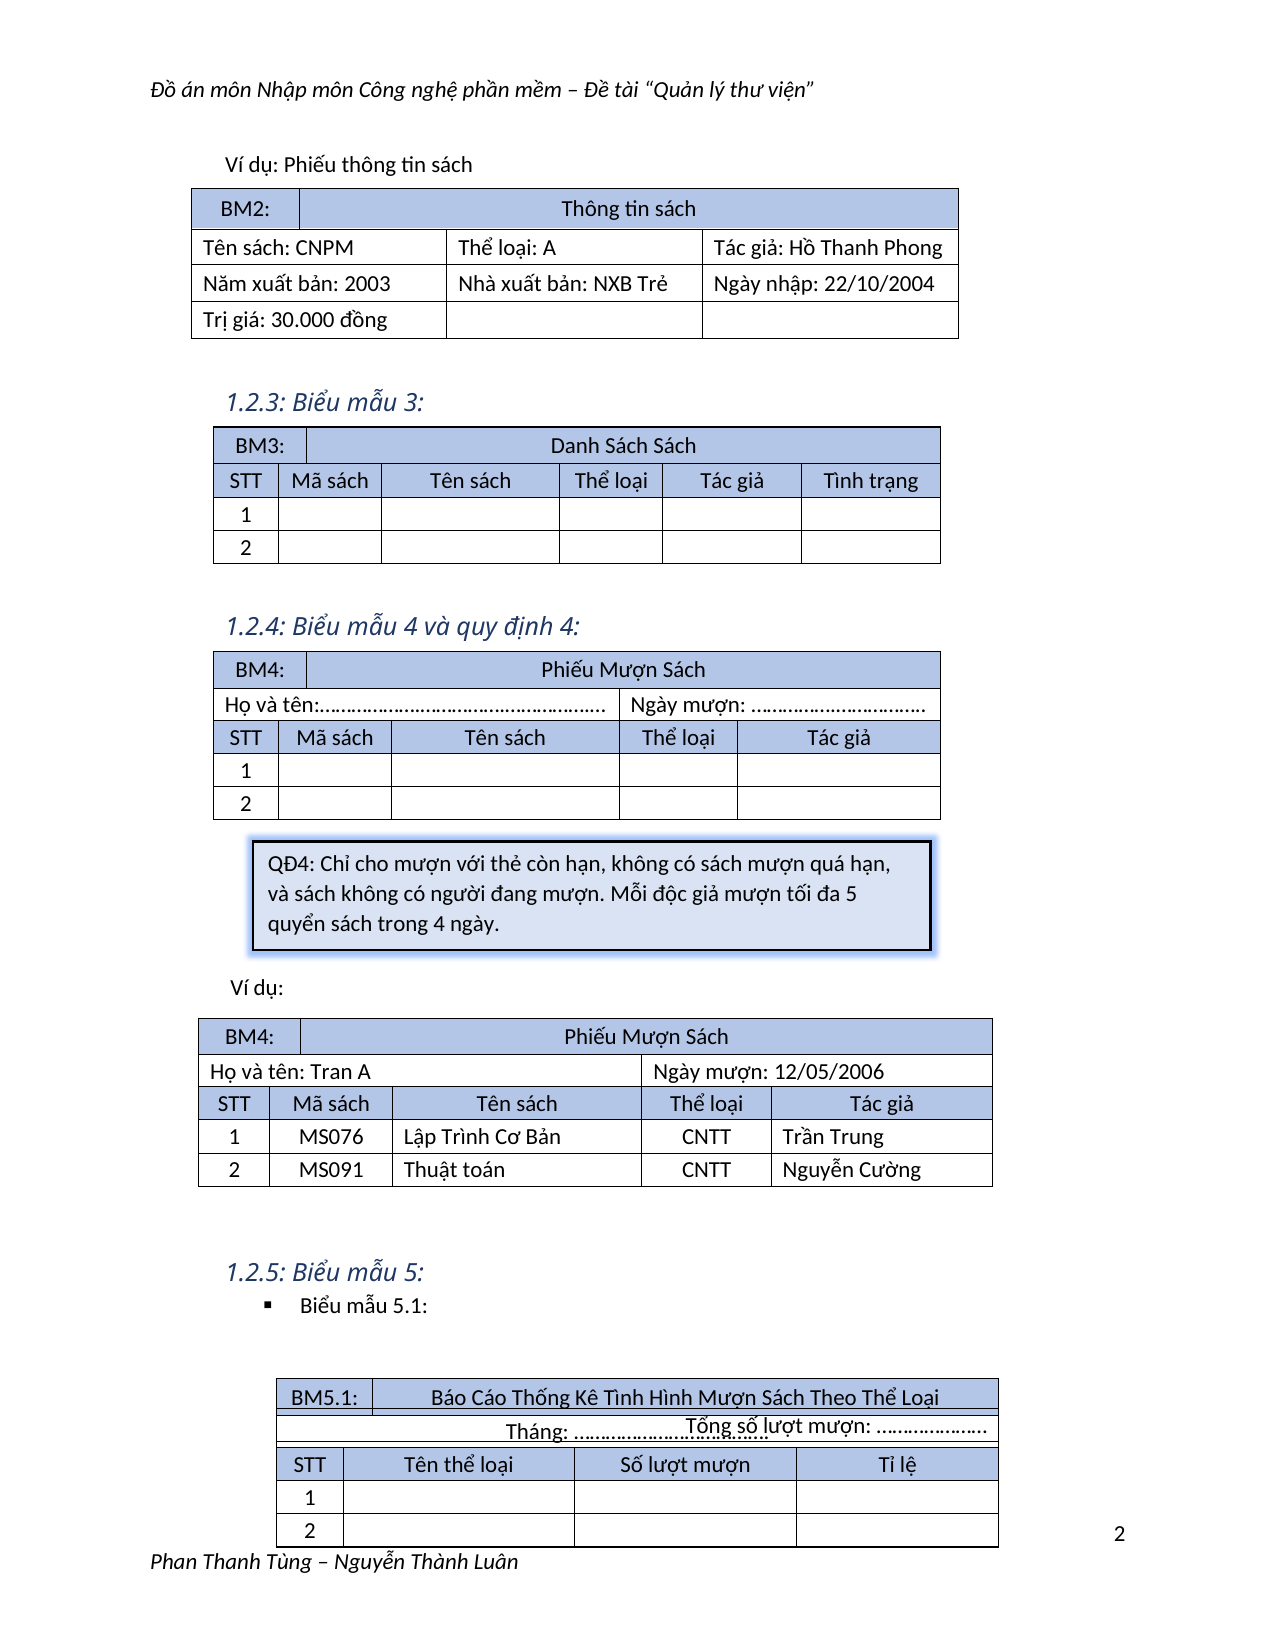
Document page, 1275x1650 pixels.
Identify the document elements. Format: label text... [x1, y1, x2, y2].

table_cell Trị giá: 30.000 đồng [192, 302, 446, 337]
table_cell [797, 1514, 998, 1546]
table_cell CNTT [642, 1120, 771, 1152]
table_cell Trần Trung [772, 1120, 992, 1152]
list Biểu mẫu 5.1: [262, 1292, 1125, 1319]
table_cell Tên sách [382, 464, 559, 497]
table_cell 1 [277, 1481, 343, 1513]
table_cell [560, 498, 662, 530]
table_cell [279, 498, 381, 530]
table_cell Năm xuất bản: 2003 [192, 265, 446, 301]
table_cell [344, 1514, 574, 1546]
table_cell [738, 754, 940, 786]
table_cell Tỉ lệ [797, 1448, 998, 1480]
table_cell [802, 531, 940, 563]
table_cell 1 [214, 754, 278, 786]
table_cell 2 [199, 1154, 269, 1186]
table_header BM4: [214, 652, 306, 688]
table_header Thông tin sách [300, 189, 958, 228]
table_cell Thể loại [560, 464, 662, 497]
table_header Danh Sách Sách [307, 428, 940, 463]
table_cell Mã sách [279, 721, 391, 753]
table_header BM3: [214, 428, 306, 463]
table_header BM5.1: [277, 1379, 372, 1408]
table_header Phiếu Mượn Sách [301, 1019, 992, 1054]
subtitle 1.2.3: Biểu mẫu 3: [150, 384, 1125, 418]
table_cell Ngày mượn: …………….…………….. [620, 689, 940, 719]
table_header BM2: [192, 189, 299, 228]
table_cell Nguyễn Cường [772, 1154, 992, 1186]
table_cell 1 [199, 1120, 269, 1152]
table_cell Họ và tên: Tran A [199, 1055, 641, 1086]
table_cell Thể loại [620, 721, 737, 753]
table_cell Tác giả [772, 1087, 992, 1119]
table_cell [703, 302, 958, 337]
table_cell Tên sách [393, 1087, 641, 1119]
table_cell Tác giả [738, 721, 940, 753]
table_cell [802, 498, 940, 530]
table_cell Thuật toán [393, 1154, 641, 1186]
table_cell Ngày nhập: 22/10/2004 [703, 265, 958, 301]
table_cell Tên sách [392, 721, 619, 753]
table_cell Ngày mượn: 12/05/2006 [642, 1055, 992, 1086]
text Ví dụ: [150, 973, 1125, 1002]
table_cell [279, 754, 391, 786]
table_cell Tác giả [663, 464, 801, 497]
table_cell Tên sách: CNPM [192, 230, 446, 264]
table_cell 2 [214, 787, 278, 819]
table_cell 2 [277, 1514, 343, 1546]
table_cell Nhà xuất bản: NXB Trẻ [447, 265, 702, 301]
table_cell STT [199, 1087, 269, 1119]
table_cell STT [214, 721, 278, 753]
table_cell [344, 1481, 574, 1513]
table_cell Số lượt mượn [575, 1448, 796, 1480]
text Ví dụ: Phiếu thông tin sách [150, 150, 1125, 178]
table_cell MS076 [270, 1120, 392, 1152]
table_cell [392, 754, 619, 786]
table_cell [620, 787, 737, 819]
table_cell Tình trạng [802, 464, 940, 497]
table_cell [797, 1481, 998, 1513]
table_cell 1 [214, 498, 278, 530]
table_cell Tên thể loại [344, 1448, 574, 1480]
table_cell STT [277, 1448, 343, 1480]
table_cell [279, 531, 381, 563]
table_cell STT [214, 464, 278, 497]
table_cell [382, 498, 559, 530]
table_cell Thể loại [642, 1087, 771, 1119]
table_cell [575, 1481, 796, 1513]
subtitle 1.2.5: Biểu mẫu 5: [150, 1255, 1125, 1289]
table_cell Mã sách [270, 1087, 392, 1119]
table_cell [392, 787, 619, 819]
table_cell 2 [214, 531, 278, 563]
table_header BM4: [199, 1019, 300, 1054]
table_cell [447, 302, 702, 337]
table_header Báo Cáo Thống Kê Tình Hình Mượn Sách Theo Thể Loại [373, 1379, 998, 1408]
table_cell Thể loại: A [447, 230, 702, 264]
table_cell [620, 754, 737, 786]
table_header Phiếu Mượn Sách [307, 652, 940, 688]
table_cell Tác giả: Hồ Thanh Phong [703, 230, 958, 264]
table_header Tổng số lượt mượn: ………………… [277, 1409, 998, 1441]
table_cell [382, 531, 559, 563]
table_cell Họ và tên:……………….…………….…………….… [214, 689, 619, 719]
table_cell [663, 498, 801, 530]
table_cell [560, 531, 662, 563]
table_cell Lập Trình Cơ Bản [393, 1120, 641, 1152]
table_cell [738, 787, 940, 819]
table_cell [279, 787, 391, 819]
table_cell MS091 [270, 1154, 392, 1186]
table_cell CNTT [642, 1154, 771, 1186]
table_cell [575, 1514, 796, 1546]
subtitle 1.2.4: Biểu mẫu 4 và quy định 4: [150, 609, 1125, 643]
table_cell [663, 531, 801, 563]
table_cell Mã sách [279, 464, 381, 497]
